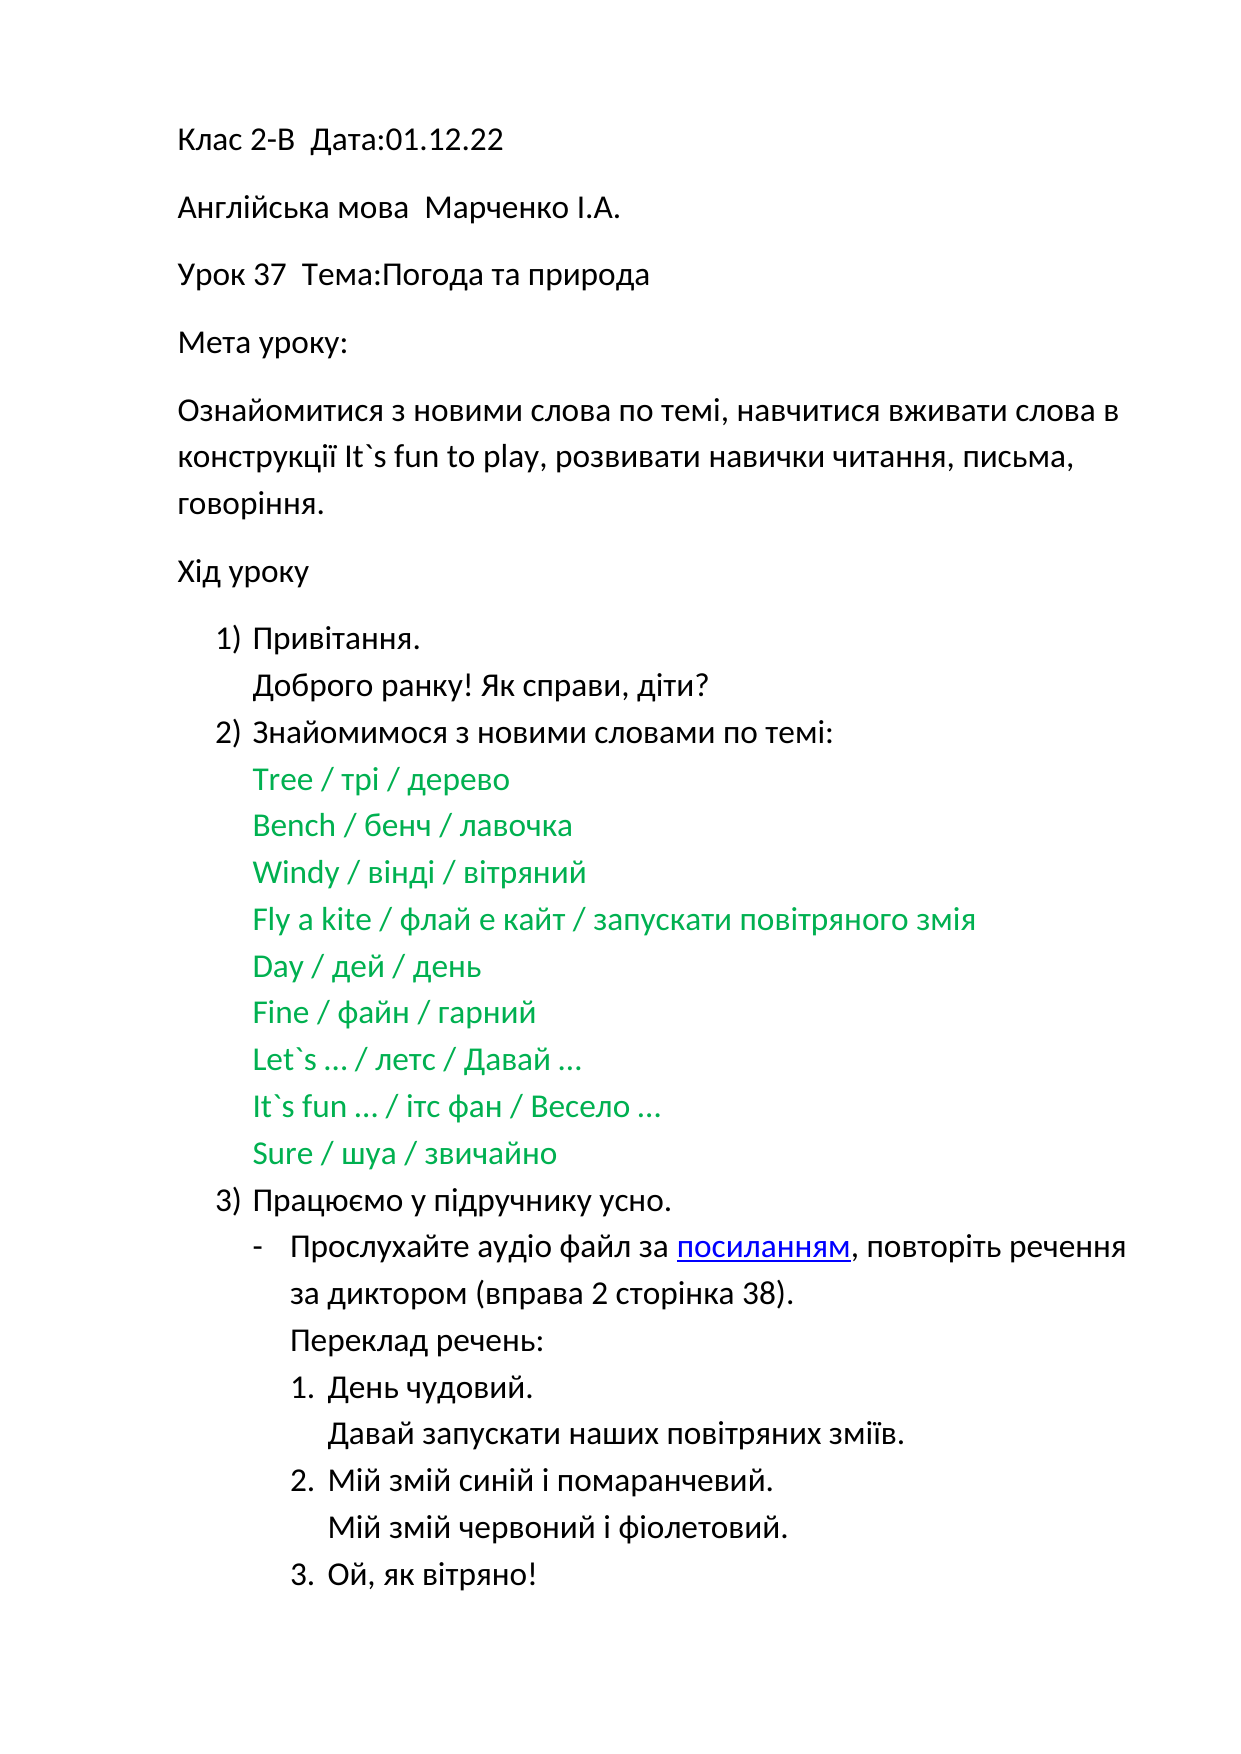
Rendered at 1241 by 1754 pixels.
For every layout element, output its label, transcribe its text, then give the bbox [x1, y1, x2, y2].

list Прослухайте аудіо файл за посиланням, повторіть речення за диктором (вправа 2 сторінка 38). [252, 1225, 1152, 1313]
list Давай запускати наших повітряних зміїв. [327, 1412, 1152, 1453]
list Знайомимося з новими словами по темі: [215, 711, 1152, 752]
text Англійська мова Марченко І.А. [177, 186, 1152, 226]
list Let`s … / летс / Давай … [252, 1038, 1152, 1079]
list Доброго ранку! Як справи, діти? [252, 664, 1152, 705]
text Мета уроку: [177, 321, 1152, 362]
list Sure / шуа / звичайно [252, 1132, 1152, 1172]
list Мій змій синій і помаранчевий. [290, 1459, 1152, 1500]
text Клас 2-В Дата:01.12.22 [177, 118, 1152, 159]
text Хід уроку [177, 550, 1152, 590]
text Ознайомитися з новими слова по темі, навчитися вживати слова в конструкції It`s fun to play, розвивати навички читання, письма, говоріння. [177, 388, 1152, 523]
list It`s fun … / ітс фан / Весело … [252, 1085, 1152, 1126]
list Day / дей / день [252, 945, 1152, 985]
list Привітання. [215, 617, 1152, 658]
list Fly a kite / флай е кайт / запускати повітряного змія [252, 898, 1152, 939]
list Мій змій червоний і фіолетовий. [327, 1506, 1152, 1547]
list Переклад речень: [290, 1319, 1152, 1359]
list Ой, як вітряно! [290, 1553, 1152, 1593]
list День чудовий. [290, 1366, 1152, 1406]
text Урок 37 Тема:Погода та природа [177, 253, 1152, 294]
list Bench / бенч / лавочка [252, 804, 1152, 845]
list Tree / трі / дерево [252, 758, 1152, 798]
list Працюємо у підручнику усно. [215, 1178, 1152, 1219]
list Windy / вінді / вітряний [252, 851, 1152, 892]
list Fine / файн / гарний [252, 991, 1152, 1032]
